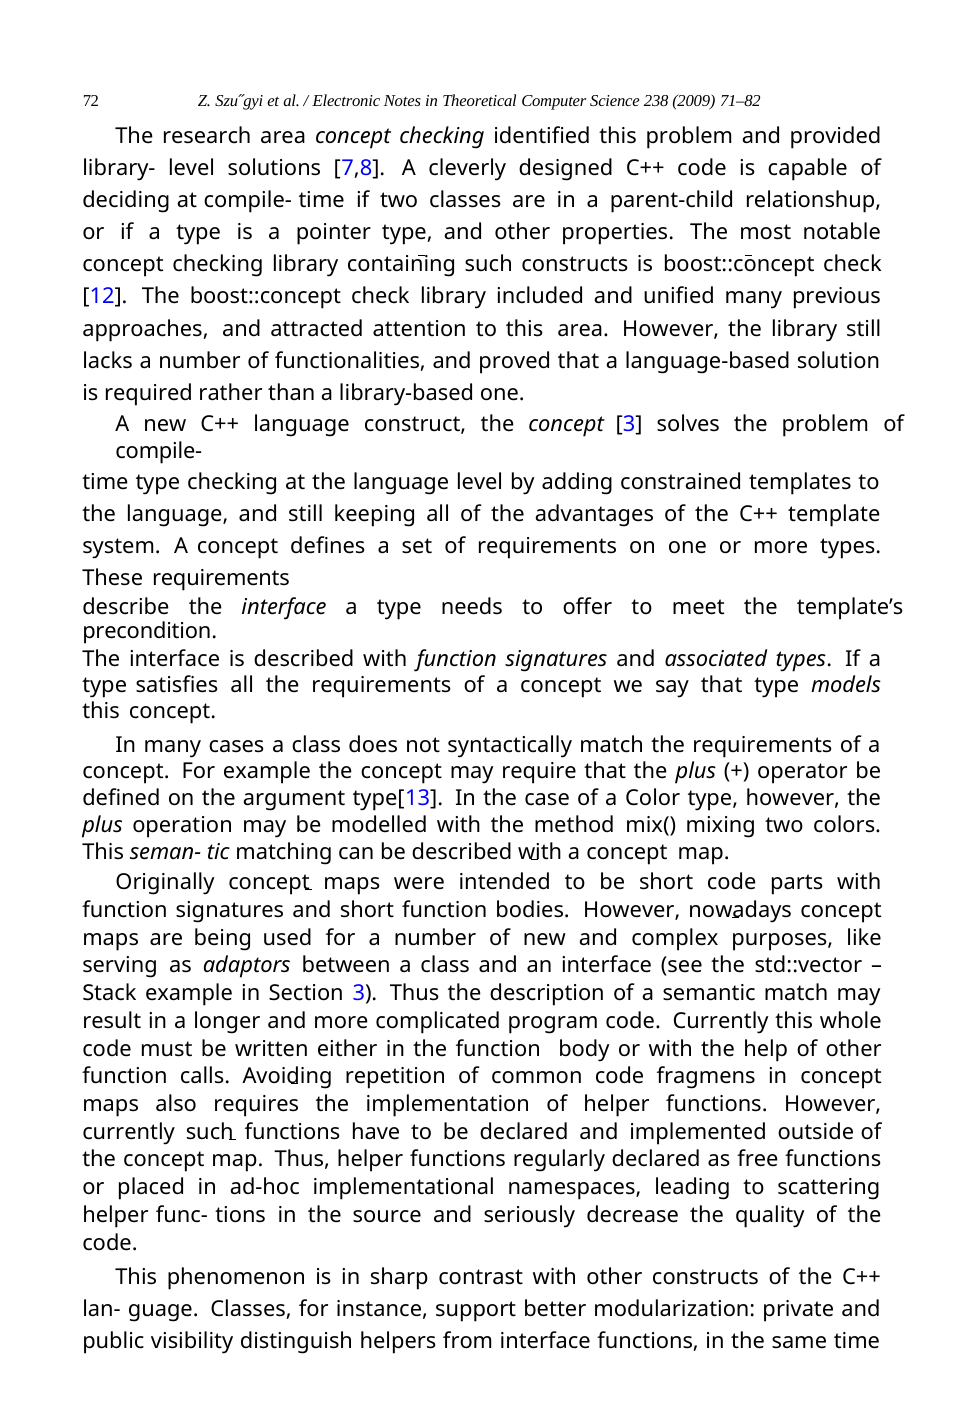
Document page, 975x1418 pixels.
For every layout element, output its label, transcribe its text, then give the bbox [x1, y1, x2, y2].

text Originally concept maps were intended to be short code parts with function signatures and short function bodies. However, nowadays concept maps are being used for a number of new and complex purposes, like serving as adaptors between a class and an interface (see the std::vector – Stack example in Section 3). Thus the description of a semantic match may result in a longer and more complicated program code. Currently this whole code must be written either in the function body or with the help of other function calls. Avoiding repetition of common code fragmens in concept maps also requires the implementation of helper functions. However, currently such functions have to be declared and implemented outside of the concept map. Thus, helper functions regularly declared as free functions or placed in ad-hoc implementational namespaces, leading to scattering helper func- tions in the source and seriously decrease the quality of the code. [82, 868, 882, 1256]
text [82, 1261, 882, 1355]
text The interface is described with function signatures and associated types. If a type satisfies all the requirements of a concept we say that type models this concept. [82, 645, 881, 725]
text A new C++ language construct, the concept [3] solves the problem of compile- [115, 409, 904, 464]
text time type checking at the language level by adding constrained templates to the language, and still keeping all of the advantages of the C++ template system. A concept defines a set of requirements on one or more types. These requirements [82, 466, 881, 592]
text describe the interface a type needs to offer to meet the template’s precondition. [82, 594, 904, 644]
text The research area concept checking identified this problem and provided library- level solutions [7,8]. A cleverly designed C++ code is capable of deciding at compile- time if two classes are in a parent-child relationshup, or if a type is a pointer type, and other properties. The most notable concept checking library containing such constructs is boost::concept check [12]. The boost::concept check library included and unified many previous approaches, and attracted attention to this area. However, the library still lacks a number of functionalities, and proved that a language-based solution is required rather than a library-based one. [82, 120, 882, 406]
text In many cases a class does not syntactically match the requirements of a concept. For example the concept may require that the plus (+) operator be defined on the argument type[13]. In the case of a Color type, however, the plus operation may be modelled with the method mix() mixing two colors. This seman- tic matching can be described with a concept map. [82, 732, 881, 866]
